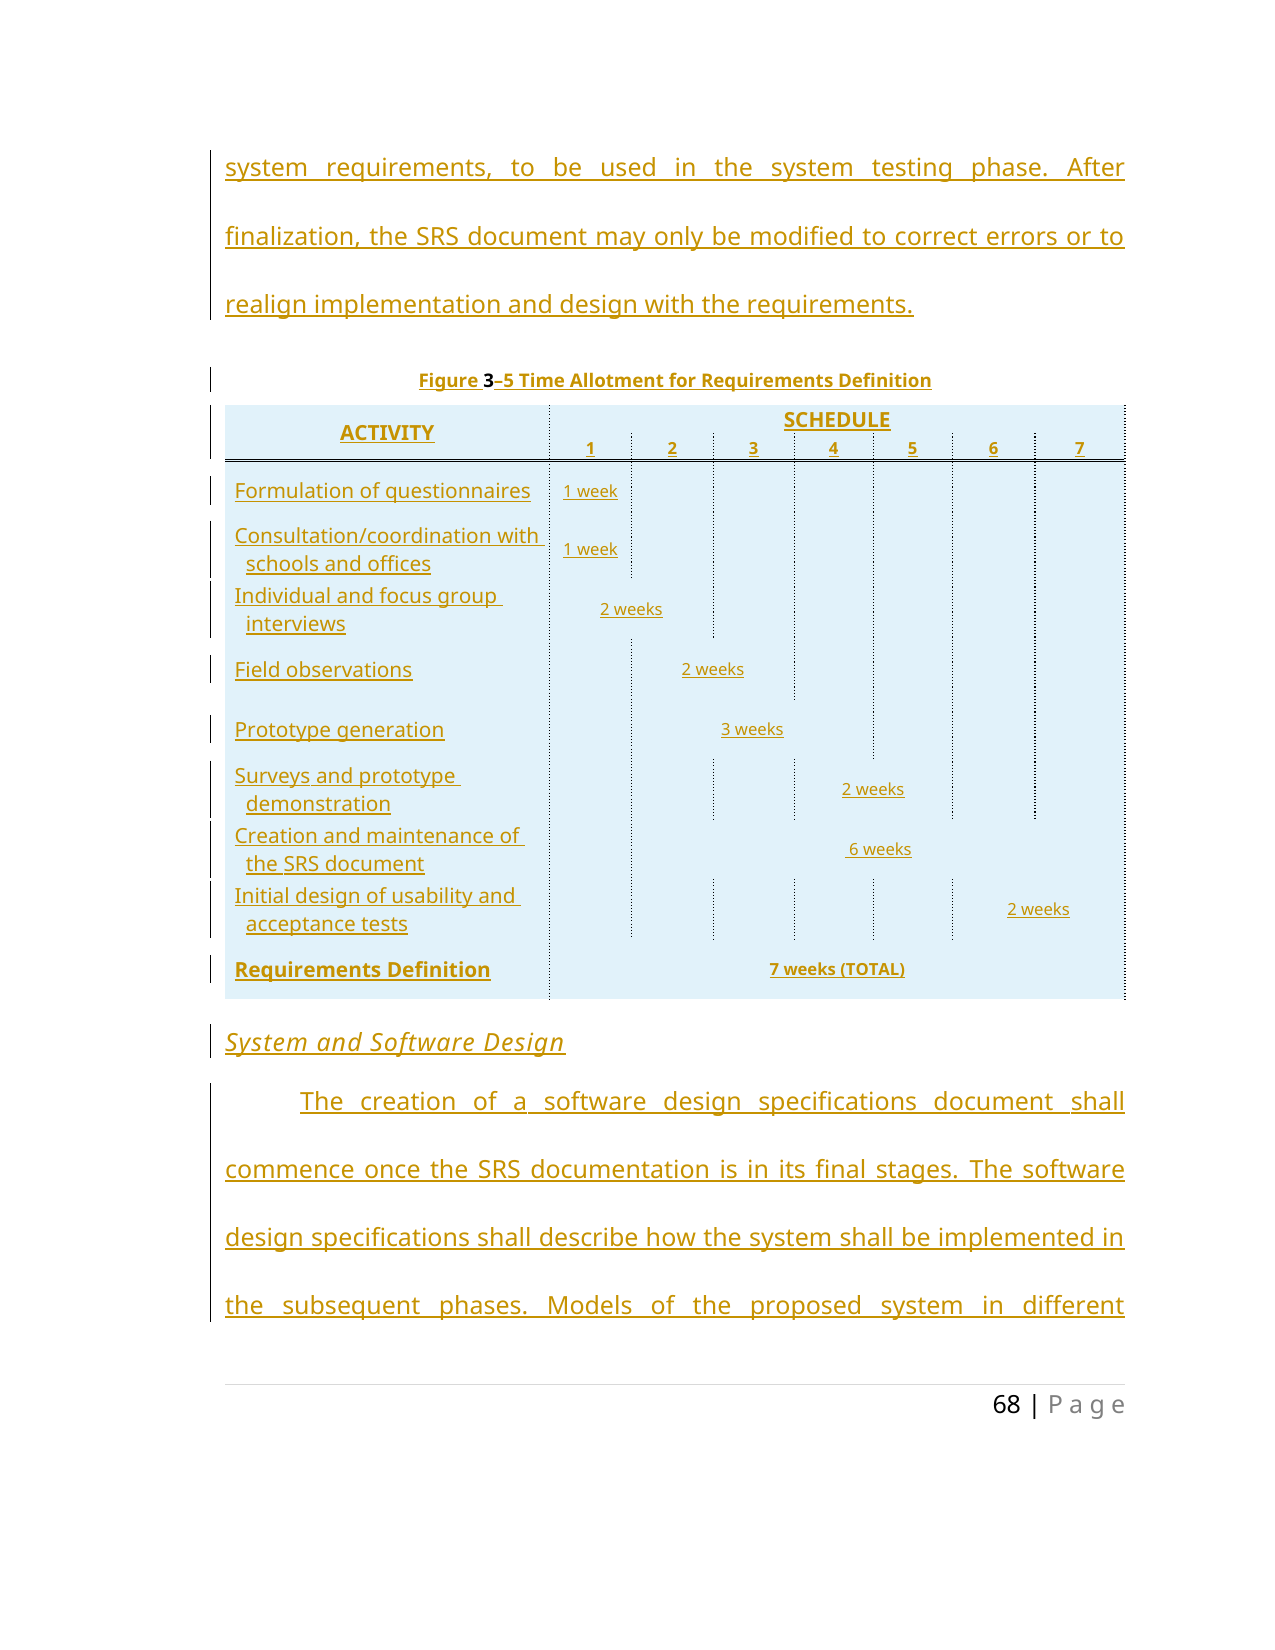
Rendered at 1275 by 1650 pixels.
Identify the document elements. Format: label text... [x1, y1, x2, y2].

text ‎3 [225, 367, 1125, 392]
